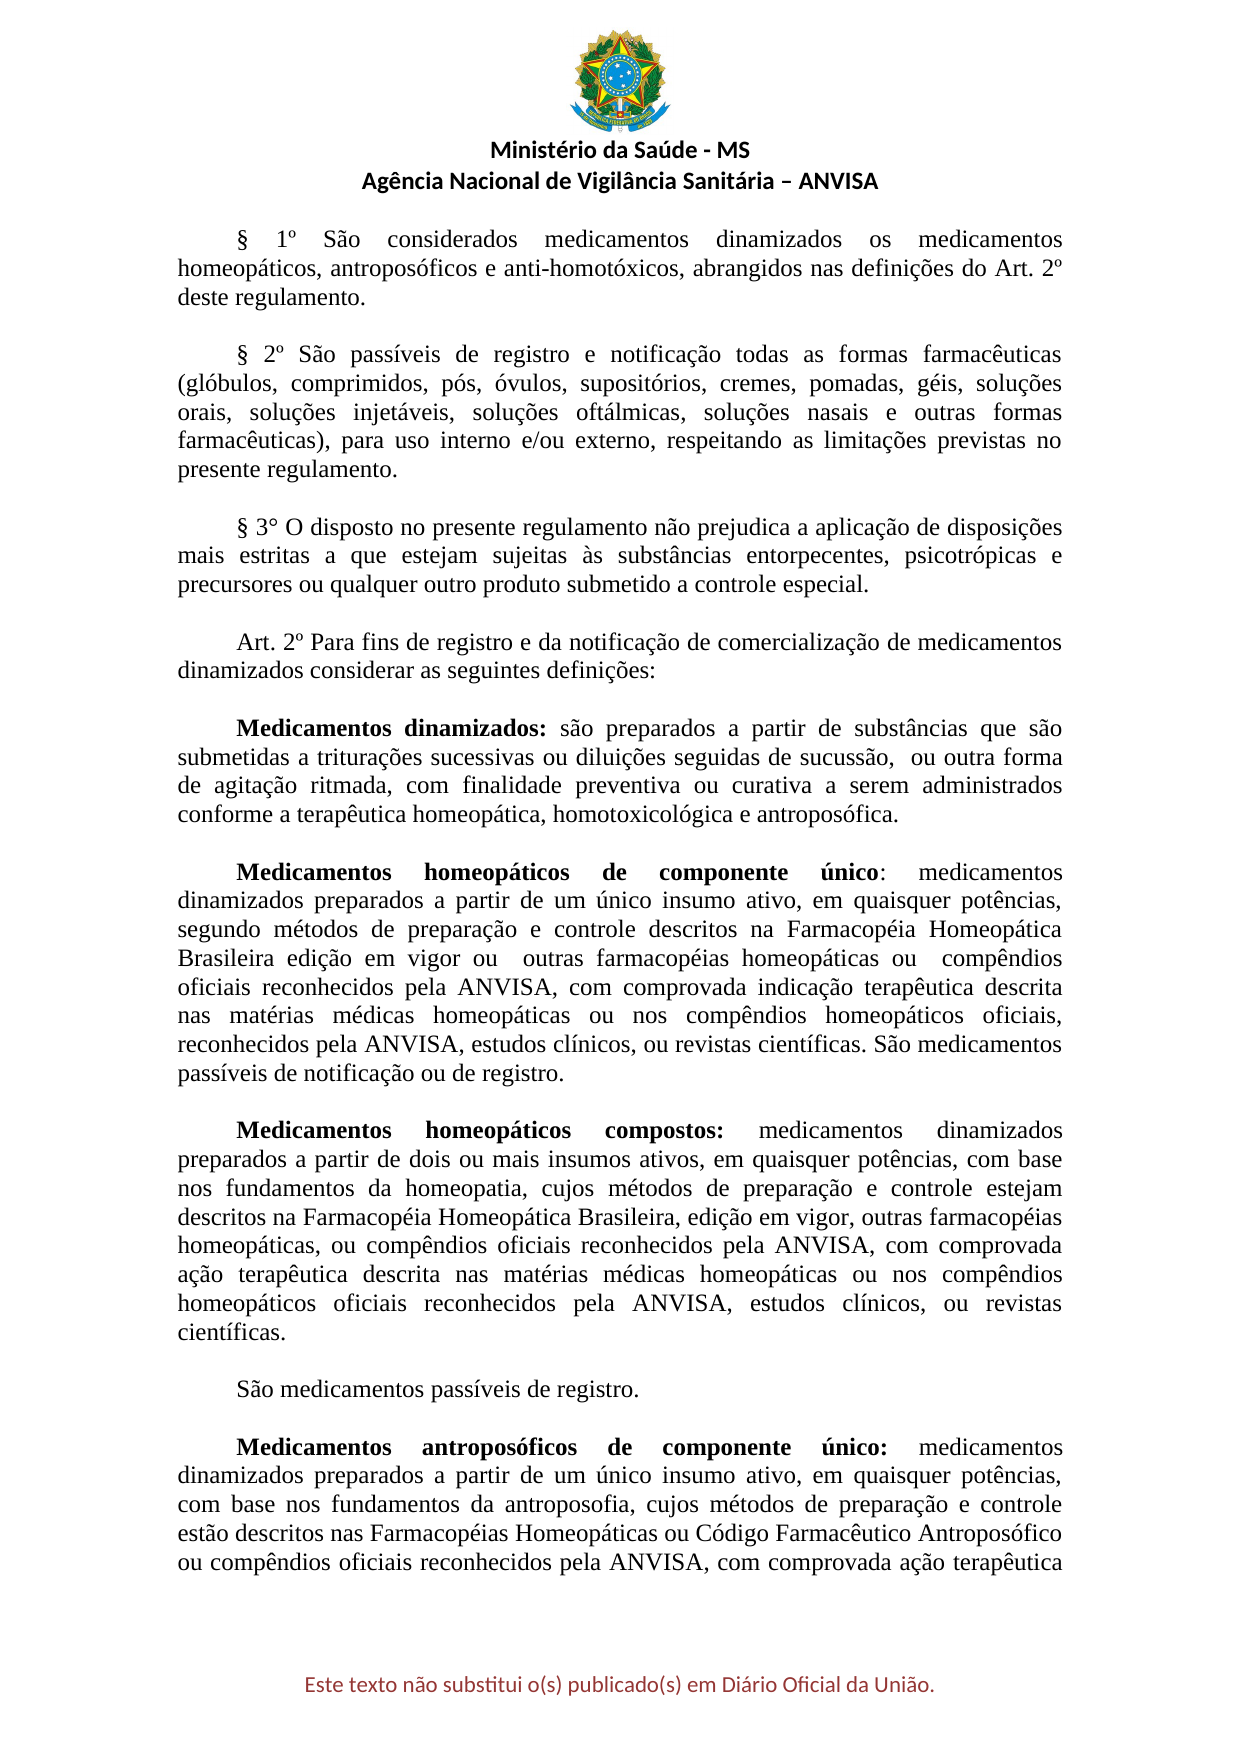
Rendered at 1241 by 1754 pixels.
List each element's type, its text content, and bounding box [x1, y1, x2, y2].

text Medicamentos homeopáticos de componente único: medicamentos dinamizados preparados a partir de um único insumo ativo, em quaisquer potências, segundo métodos de preparação e controle descritos na Farmacopéia Homeopática Brasileira edição em vigor ou outras farmacopéias homeopáticas ou compêndios oficiais reconhecidos pela ANVISA, com comprovada indicação terapêutica descrita nas matérias médicas homeopáticas ou nos compêndios homeopáticos oficiais, reconhecidos pela ANVISA, estudos clínicos, ou revistas científicas. São medicamentos passíveis de notificação ou de registro. [177, 857, 1063, 1087]
text Medicamentos homeopáticos compostos: medicamentos dinamizados preparados a partir de dois ou mais insumos ativos, em quaisquer potências, com base nos fundamentos da homeopatia, cujos métodos de preparação e controle estejam descritos na Farmacopéia Homeopática Brasileira, edição em vigor, outras farmacopéias homeopáticas, ou compêndios oficiais reconhecidos pela ANVISA, com comprovada ação terapêutica descrita nas matérias médicas homeopáticas ou nos compêndios homeopáticos oficiais reconhecidos pela ANVISA, estudos clínicos, ou revistas científicas. [177, 1115, 1063, 1345]
text § 3° O disposto no presente regulamento não prejudica a aplicação de disposições mais estritas a que estejam sujeitas às substâncias entorpecentes, psicotrópicas e precursores ou qualquer outro produto submetido a controle especial. [177, 512, 1063, 598]
text São medicamentos passíveis de registro. [177, 1374, 1063, 1403]
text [177, 1432, 1063, 1575]
text § 2º São passíveis de registro e notificação todas as formas farmacêuticas (glóbulos, comprimidos, pós, óvulos, supositórios, cremes, pomadas, géis, soluções orais, soluções injetáveis, soluções oftálmicas, soluções nasais e outras formas farmacêuticas), para uso interno e/ou externo, respeitando as limitações previstas no presente regulamento. [177, 339, 1063, 483]
text Medicamentos dinamizados: são preparados a partir de substâncias que são submetidas a triturações sucessivas ou diluições seguidas de sucussão, ou outra forma de agitação ritmada, com finalidade preventiva ou curativa a serem administrados conforme a terapêutica homeopática, homotoxicológica e antroposófica. [177, 713, 1063, 828]
text Art. 2º Para fins de registro e da notificação de comercialização de medicamentos dinamizados considerar as seguintes definições: [177, 627, 1063, 684]
picture [566, 27, 674, 135]
text § 1º São considerados medicamentos dinamizados os medicamentos homeopáticos, antroposóficos e anti-homotóxicos, abrangidos nas definições do Art. 2º deste regulamento. [177, 224, 1063, 310]
